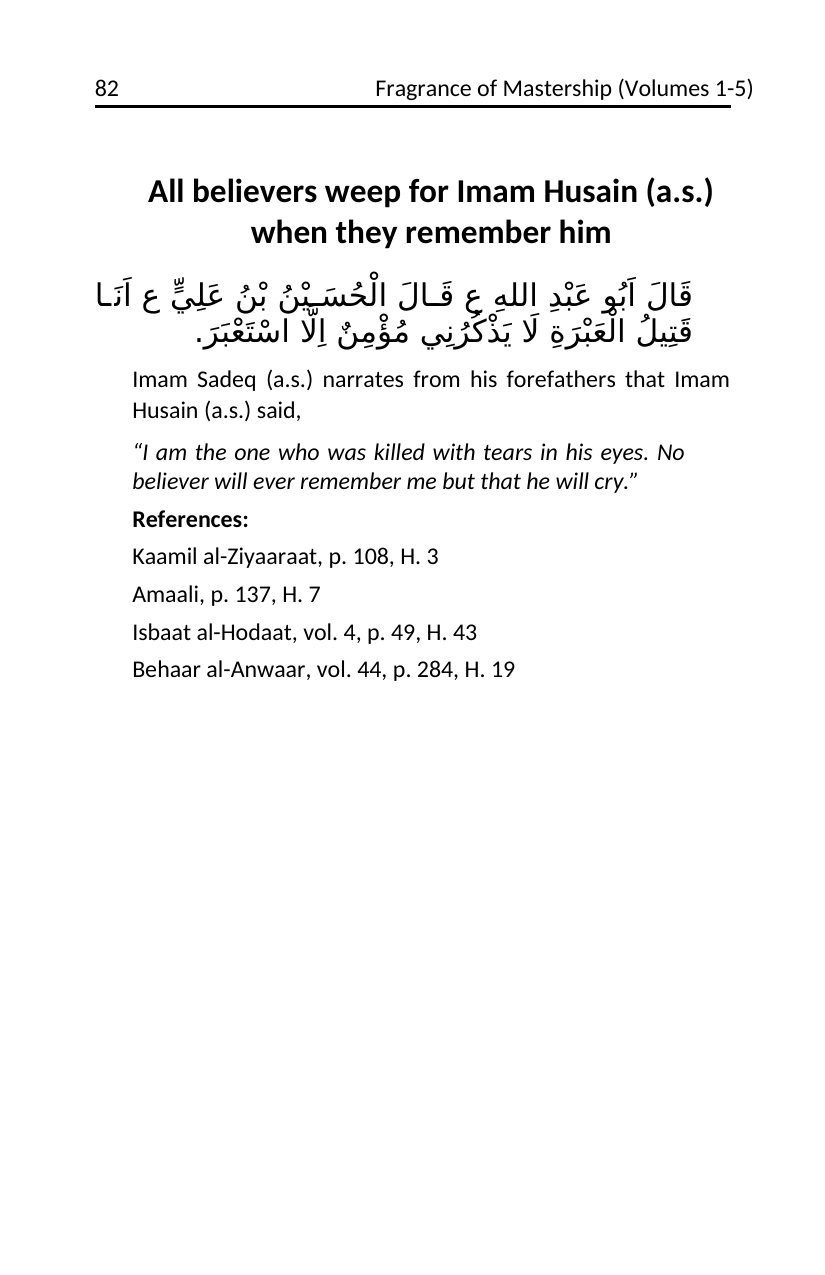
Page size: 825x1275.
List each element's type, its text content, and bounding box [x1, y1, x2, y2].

text Amaali, p. 137, H. 7 [132, 579, 731, 608]
subtitle All believers weep for Imam Husain (a.s.) when they remember him [132, 171, 731, 252]
text Kaamil al-Ziyaaraat, p. 108, H. 3 [132, 542, 731, 571]
text Imam Sadeq (a.s.) narrates from his forefathers that Imam Husain (a.s.) said, [132, 362, 731, 425]
text “I am the one who was killed with tears in his eyes. No believer will ever remember me but that he will cry.” [132, 437, 686, 496]
subtitle References: [132, 504, 731, 533]
text Isbaat al-Hodaat, vol. 4, p. 49, H. 43 [132, 617, 731, 646]
text Behaar al-Anwaar, vol. 44, p. 284, H. 19 [132, 654, 731, 684]
text قَالَ اَبُو عَبْدِ اللهِ ع قَالَ الْحُسَيْنُ بْنُ عَلِيٍّ ع‏ اَنَا قَتِيلُ الْعَبْرَةِ لَا يَذْكُرُنِي مُؤْمِنٌ‏ اِلَّا اسْتَعْبَرَ. [94, 277, 693, 350]
